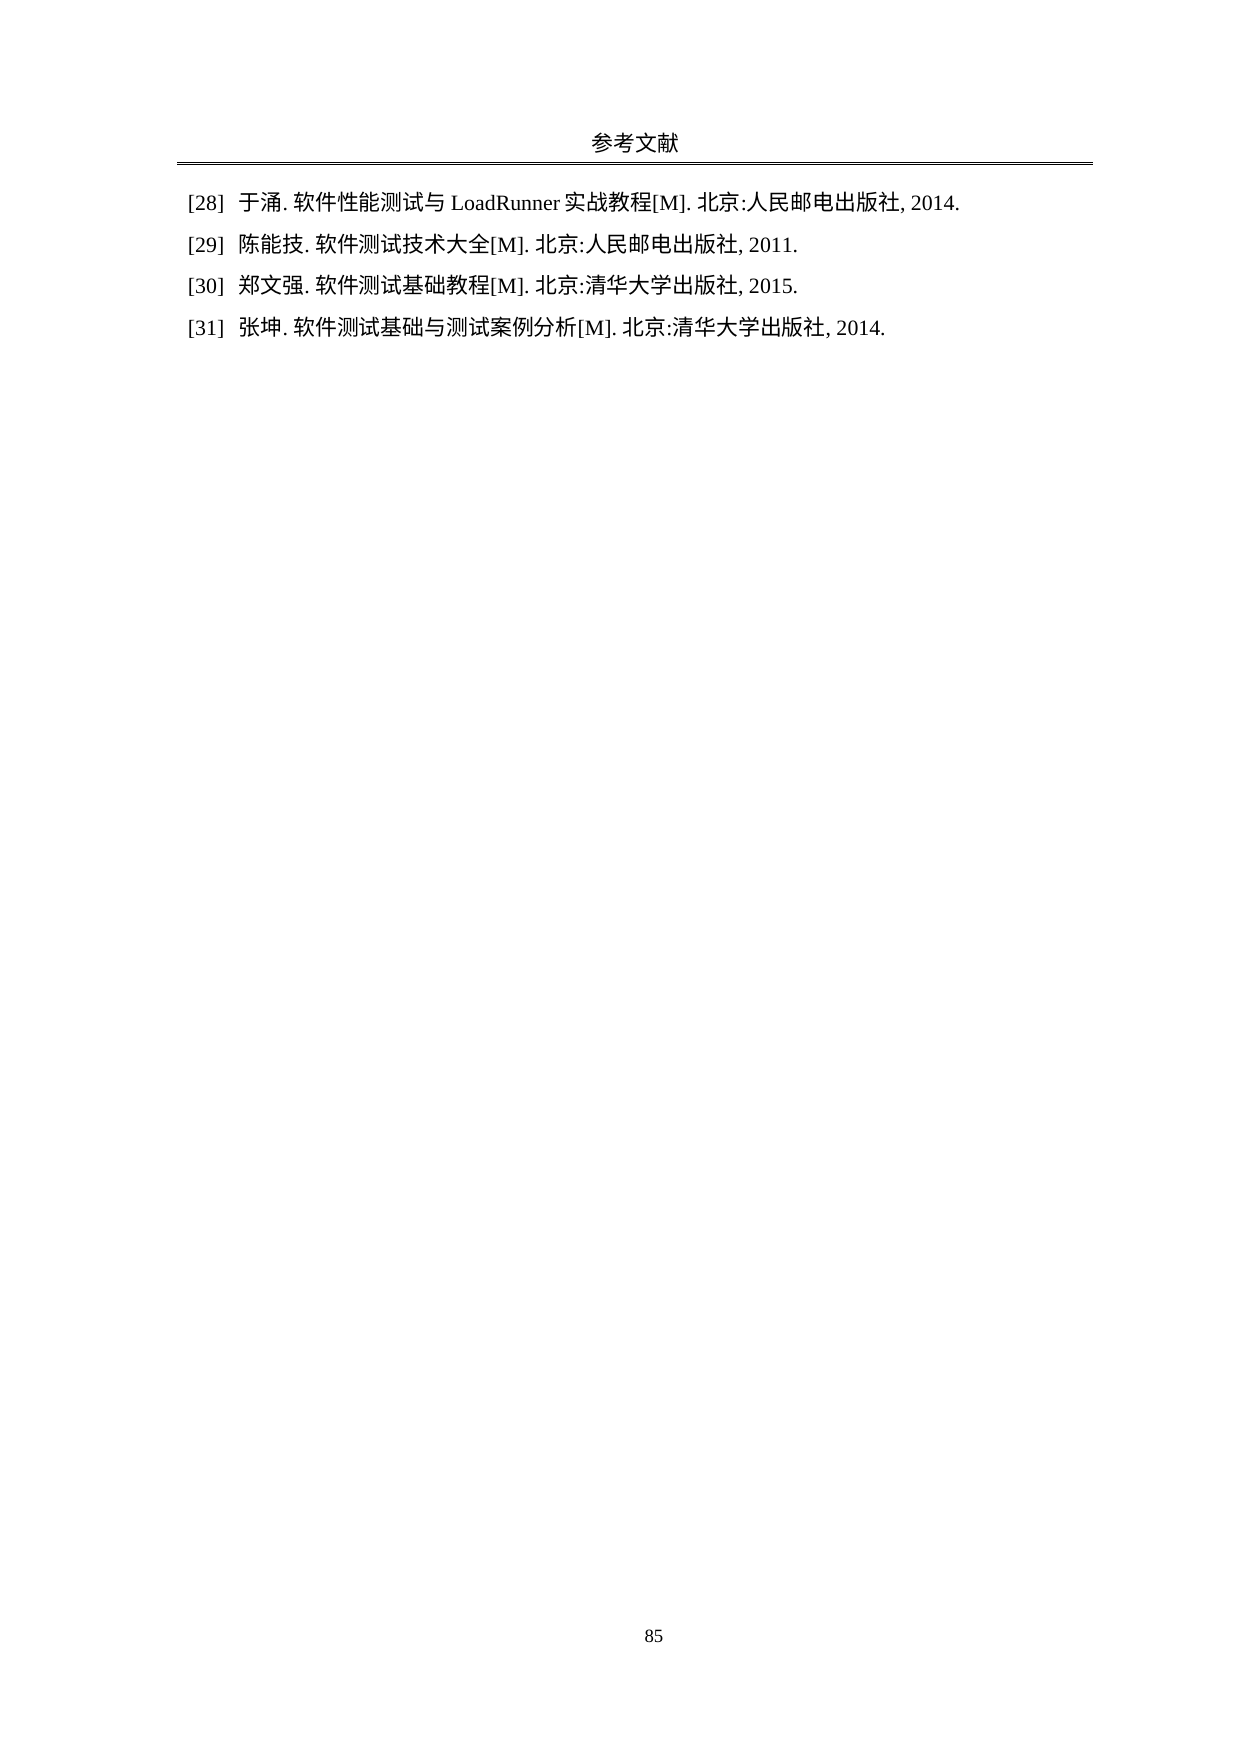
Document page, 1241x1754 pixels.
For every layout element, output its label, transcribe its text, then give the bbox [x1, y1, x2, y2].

text 郑文强. 软件测试基础教程[M]. 北京:清华大学出版社, 2015. [188, 261, 1093, 302]
text 陈能技. 软件测试技术大全[M]. 北京:人民邮电出版社, 2011. [188, 219, 1093, 261]
text 于涌. 软件性能测试与LoadRunner实战教程[M]. 北京:人民邮电出版社, 2014. [188, 177, 1093, 219]
text 张坤. 软件测试基础与测试案例分析[M]. 北京:清华大学出版社, 2014. [188, 302, 1093, 344]
